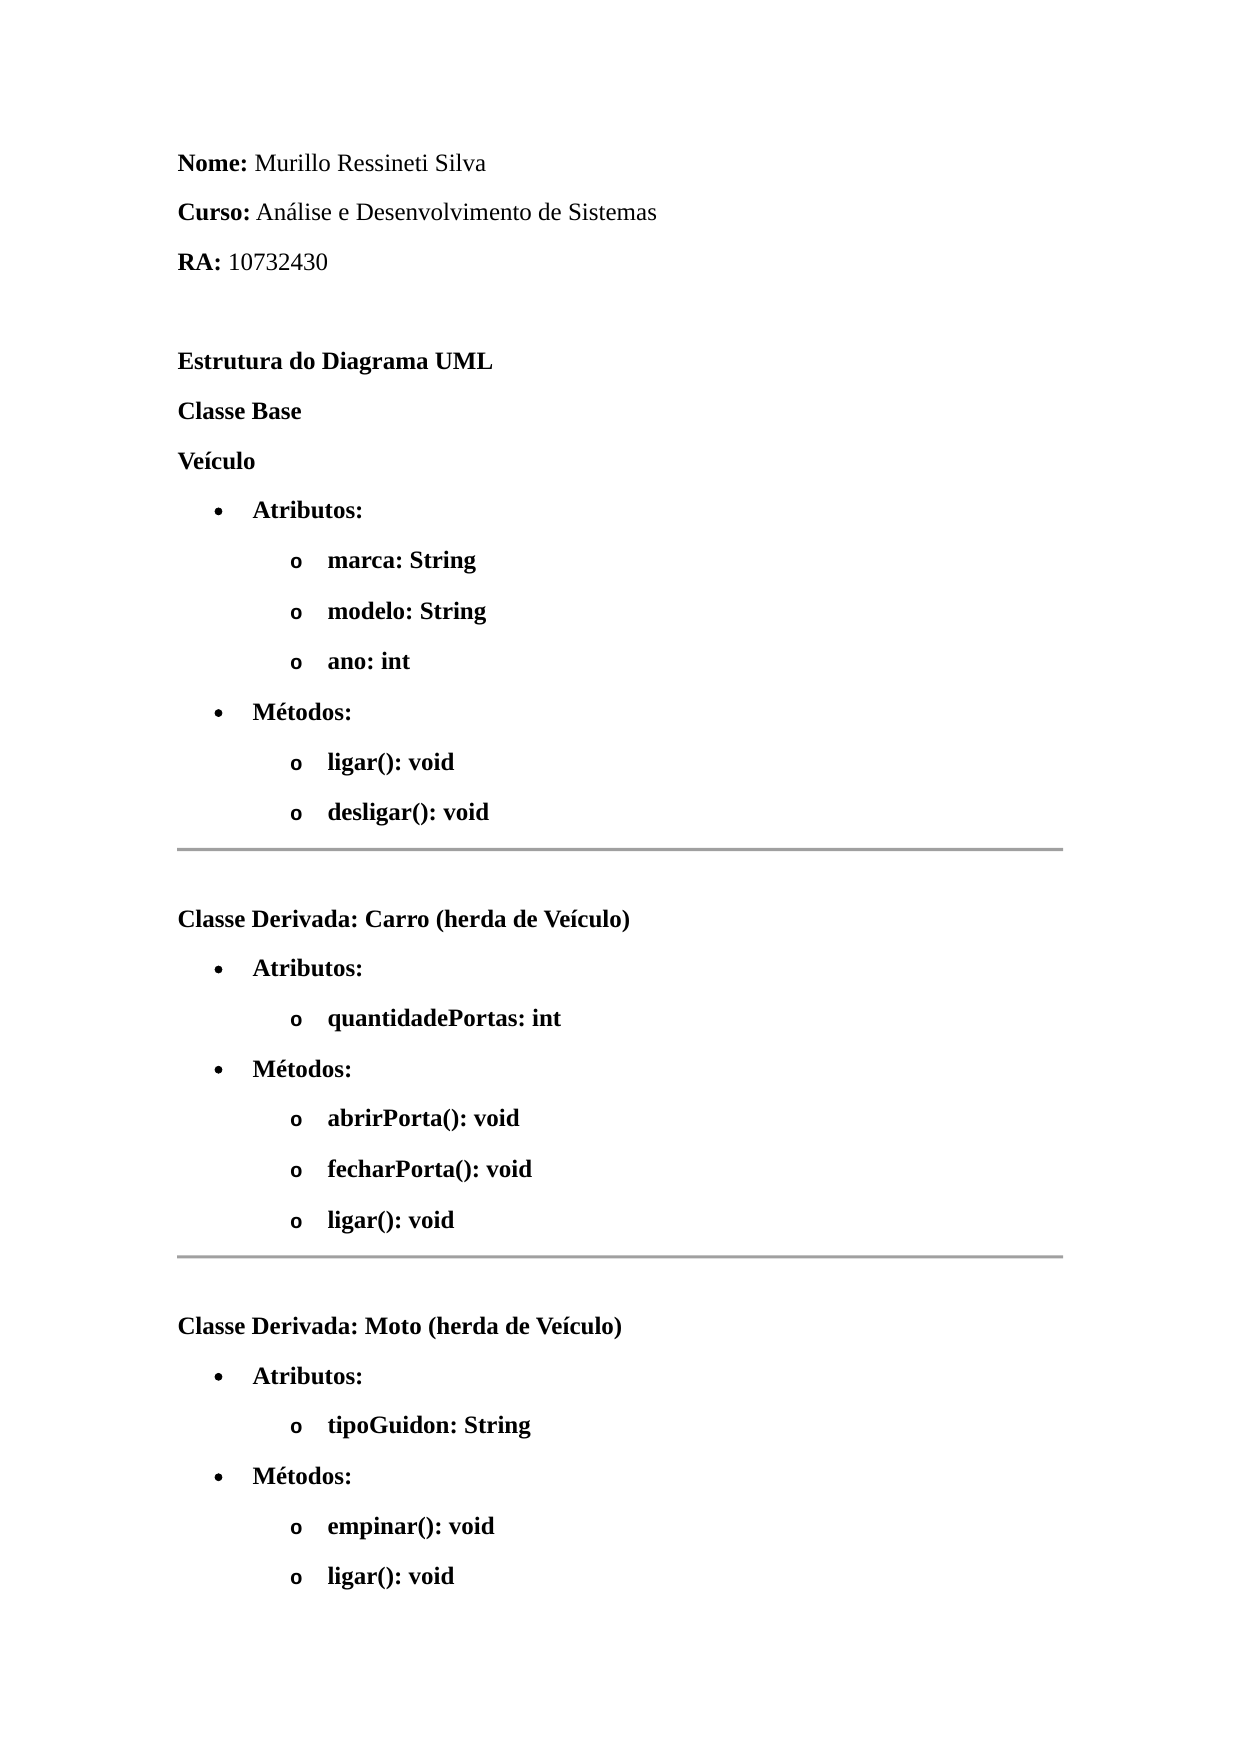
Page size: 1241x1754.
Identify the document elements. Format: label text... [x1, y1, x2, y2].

list Atributos: [215, 495, 1063, 524]
list empinar(): void [290, 1511, 1063, 1540]
text RA: 10732430 [177, 247, 1063, 276]
list Métodos: [215, 1461, 1063, 1490]
list ano: int [290, 646, 1063, 676]
list ligar(): void [290, 747, 1063, 776]
list fecharPorta(): void [290, 1154, 1063, 1184]
list Atributos: [215, 1361, 1063, 1389]
list ligar(): void [290, 1205, 1063, 1234]
text Classe Derivada: Moto (herda de Veículo) [177, 1311, 1063, 1340]
list Métodos: [215, 697, 1063, 726]
list desligar(): void [290, 797, 1063, 827]
text Curso: Análise e Desenvolvimento de Sistemas [177, 197, 1063, 226]
list modelo: String [290, 596, 1063, 625]
text Estrutura do Diagrama UML [177, 346, 1063, 375]
list ligar(): void [290, 1561, 1063, 1591]
list marca: String [290, 545, 1063, 575]
list quantidadePortas: int [290, 1003, 1063, 1033]
list abrirPorta(): void [290, 1103, 1063, 1133]
list Atributos: [215, 953, 1063, 982]
list Métodos: [215, 1054, 1063, 1082]
text Classe Derivada: Carro (herda de Veículo) [177, 904, 1063, 932]
list tipoGuidon: String [290, 1411, 1063, 1440]
text Veículo [177, 446, 1063, 474]
text Classe Base [177, 396, 1063, 425]
text Nome: Murillo Ressineti Silva [177, 148, 1063, 176]
